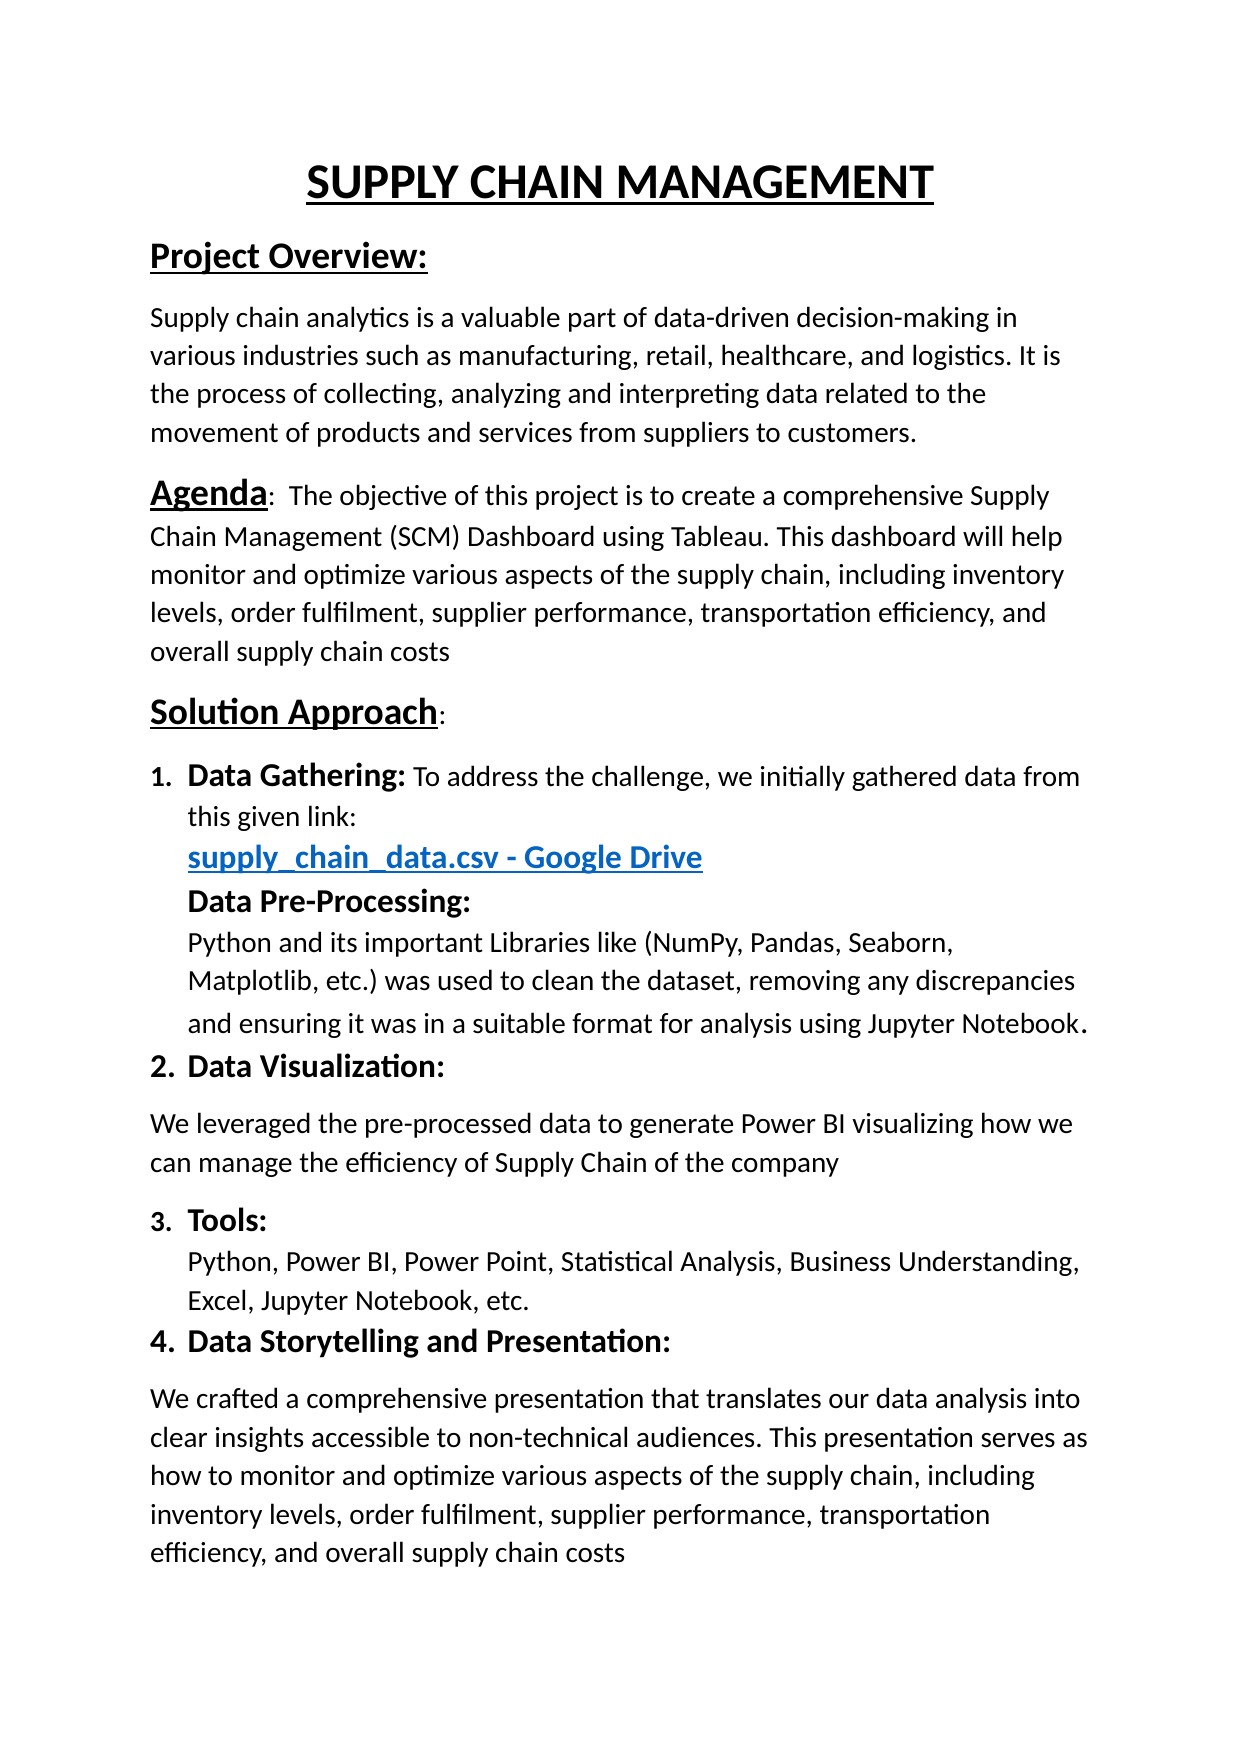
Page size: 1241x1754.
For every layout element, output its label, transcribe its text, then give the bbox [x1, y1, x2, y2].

list Data Storytelling and Presentation: [150, 1320, 1090, 1361]
text We crafted a comprehensive presentation that translates our data analysis into clear insights accessible to non-technical audiences. This presentation serves as how to monitor and optimize various aspects of the supply chain, including inventory levels, order fulfilment, supplier performance, transportation efficiency, and overall supply chain costs [150, 1381, 1090, 1570]
text Solution Approach: [150, 688, 1090, 734]
list Data Pre-Processing: Python and its important Libraries like (NumPy, Pandas, Seaborn, Matplotlib, etc.) was used to clean the dataset, removing any discrepancies and ensuring it was in a suitable format for analysis using Jupyter Notebook. [187, 880, 1090, 1042]
text We leveraged the pre-processed data to generate Power BI visualizing how we can manage the efficiency of Supply Chain of the company [150, 1106, 1090, 1180]
list Tools: [150, 1199, 1090, 1240]
list Data Gathering: To address the challenge, we initially gathered data from this given link: [150, 754, 1090, 833]
list supply_chain_data.csv - Google Drive [187, 836, 1090, 877]
text SUPPLY CHAIN MANAGEMENT [150, 150, 1090, 211]
text Project Overview: [150, 232, 1090, 278]
text Agenda: The objective of this project is to create a comprehensive Supply Chain Management (SCM) Dashboard using Tableau. This dashboard will help monitor and optimize various aspects of the supply chain, including inventory levels, order fulfilment, supplier performance, transportation efficiency, and overall supply chain costs [150, 469, 1090, 669]
text Supply chain analytics is a valuable part of data-driven decision-making in various industries such as manufacturing, retail, healthcare, and logistics. It is the process of collecting, analyzing and interpreting data related to the movement of products and services from suppliers to customers. [150, 299, 1090, 449]
list Data Visualization: [150, 1045, 1090, 1086]
list Python, Power BI, Power Point, Statistical Analysis, Business Understanding, Excel, Jupyter Notebook, etc. [187, 1243, 1090, 1317]
